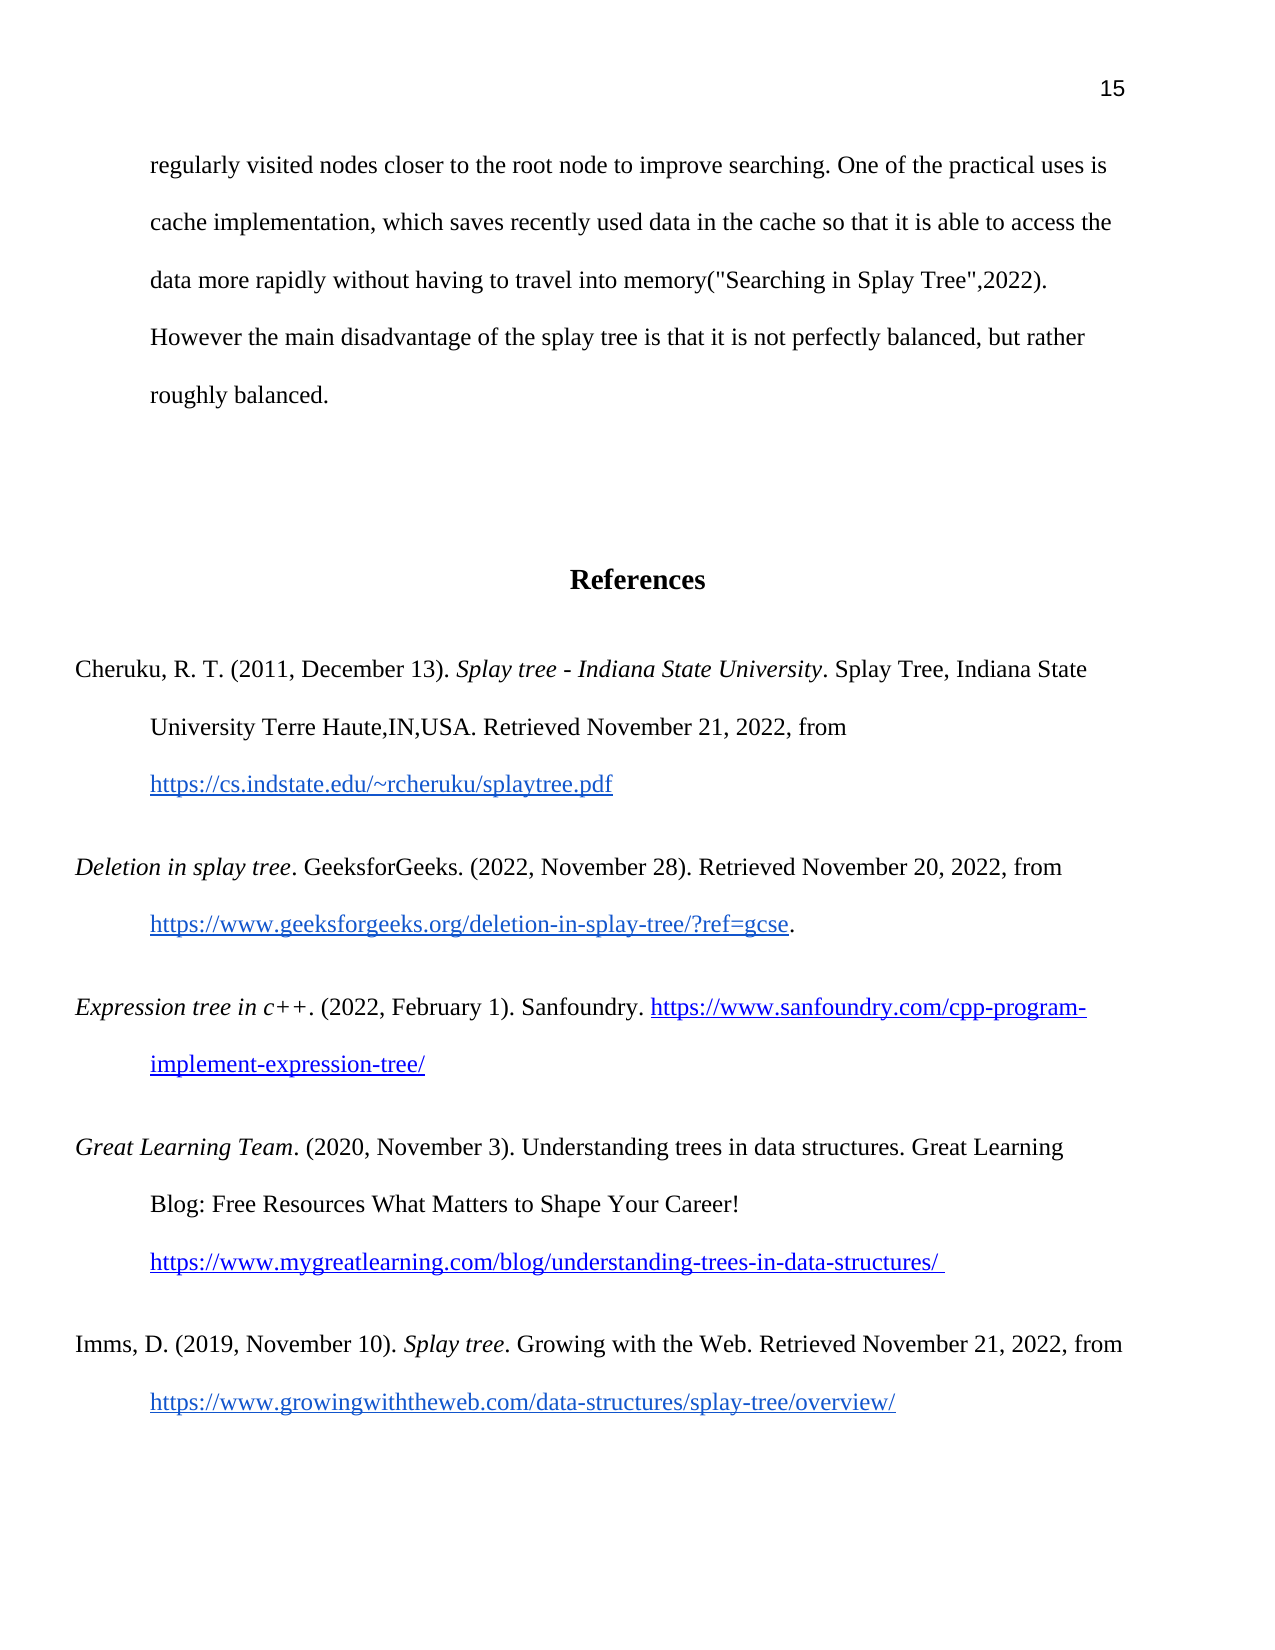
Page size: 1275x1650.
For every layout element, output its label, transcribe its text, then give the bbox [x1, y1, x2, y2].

text Cheruku, R. T. (2011, December 13). Splay tree - Indiana State University. Splay Tree, Indiana State University Terre Haute,IN,USA. Retrieved November 21, 2022, from https://cs.indstate.edu/~rcheruku/splaytree.pdf [75, 654, 1125, 798]
text Deletion in splay tree. GeeksforGeeks. (2022, November 28). Retrieved November 20, 2022, from https://www.geeksforgeeks.org/deletion-in-splay-tree/?ref=gcse. [75, 852, 1125, 938]
text Great Learning Team. (2020, November 3). Understanding trees in data structures. Great Learning Blog: Free Resources What Matters to Shape Your Career! https://www.mygreatlearning.com/blog/understanding-trees-in-data-structures/ [75, 1132, 1125, 1275]
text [150, 150, 1125, 409]
text References [150, 562, 1125, 596]
text Expression tree in c++. (2022, February 1). Sanfoundry. https://www.sanfoundry.com/cpp-program-implement-expression-tree/ [75, 992, 1125, 1078]
text Imms, D. (2019, November 10). Splay tree. Growing with the Web. Retrieved November 21, 2022, from https://www.growingwiththeweb.com/data-structures/splay-tree/overview/ [75, 1329, 1125, 1415]
